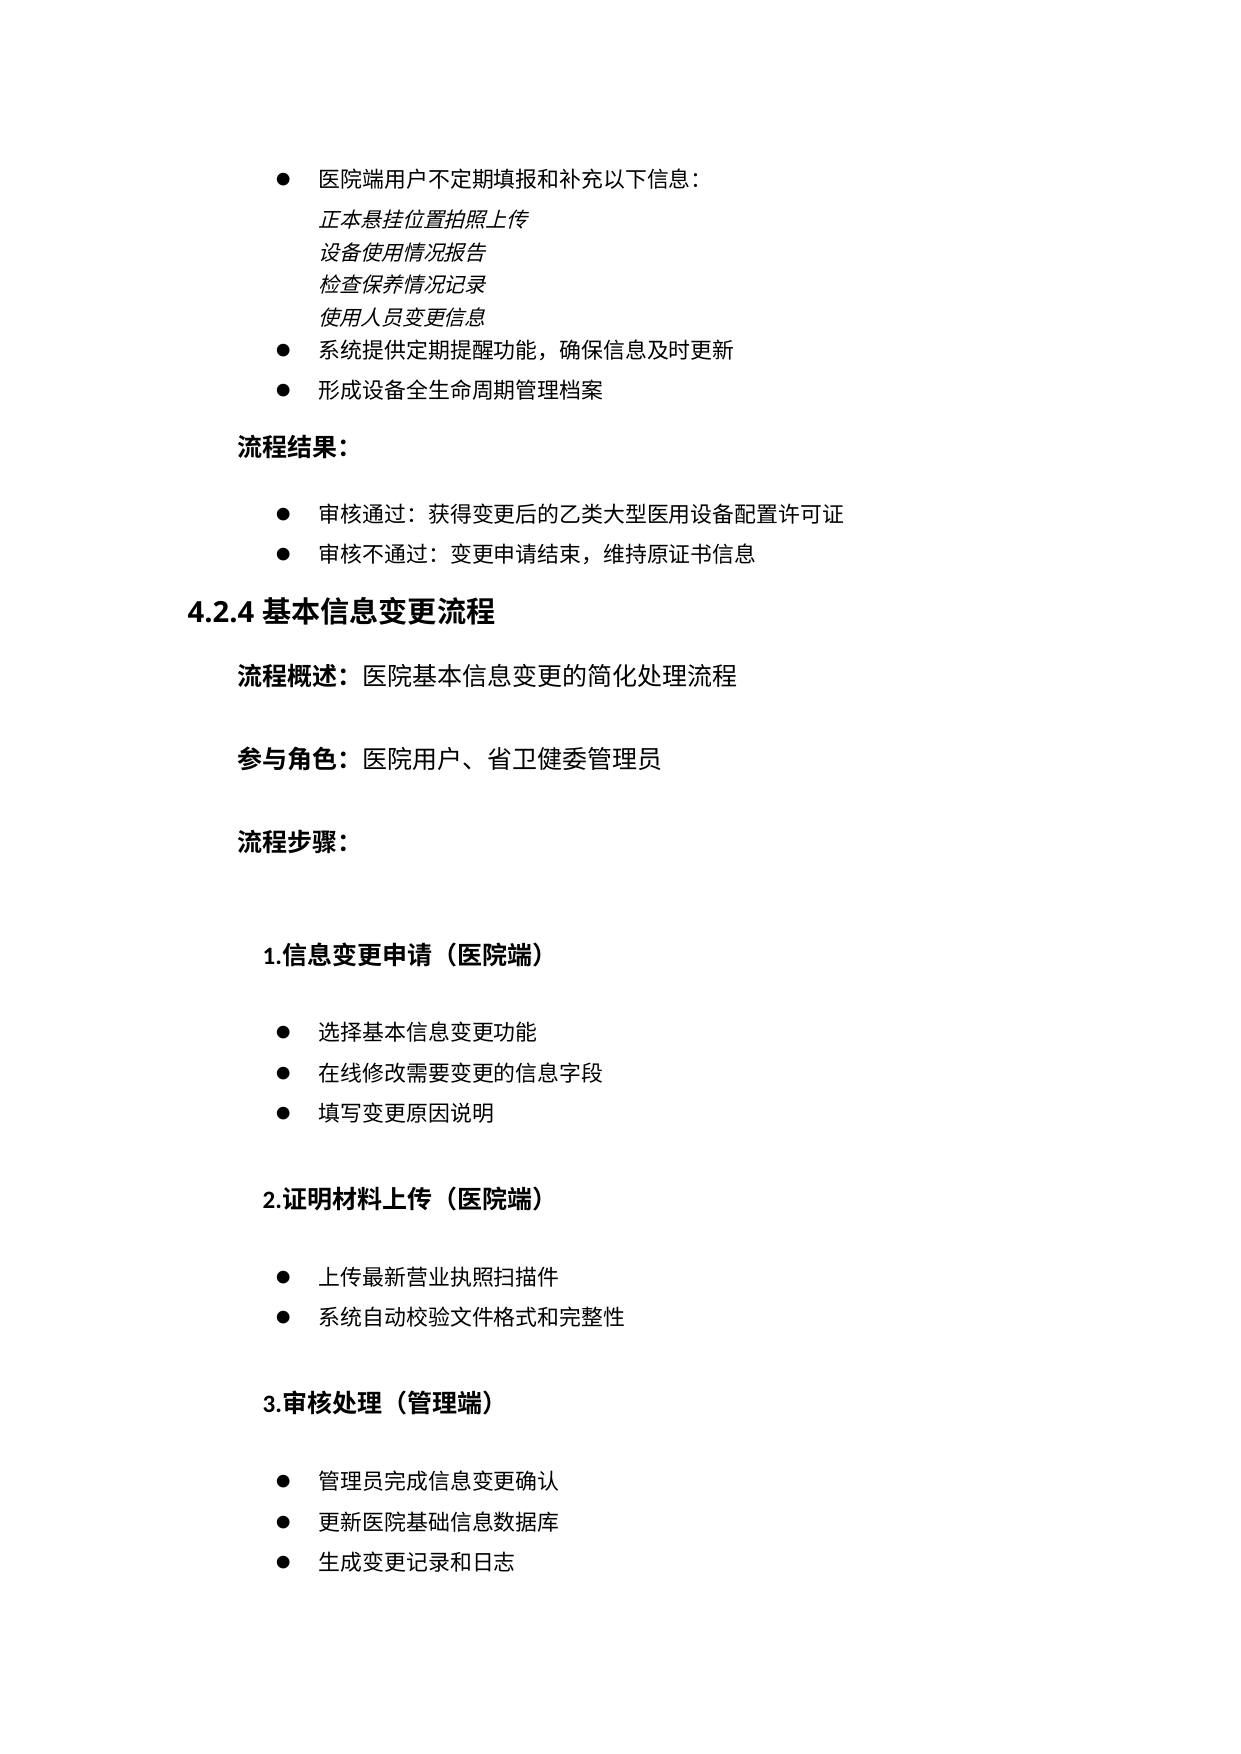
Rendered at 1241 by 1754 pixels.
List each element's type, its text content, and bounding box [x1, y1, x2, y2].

text 参与角色：医院用户、省卫健委管理员 [187, 725, 1053, 790]
list 在线修改需要变更的信息字段 [275, 1055, 1053, 1088]
text 2.证明材料上传（医院端） [262, 1165, 1053, 1230]
list 更新医院基础信息数据库 [275, 1504, 1053, 1537]
list 医院端用户不定期填报和补充以下信息： [275, 162, 1053, 194]
list 系统自动校验文件格式和完整性 [275, 1300, 1053, 1332]
list 检查保养情况记录 [319, 267, 1053, 300]
text 3.审核处理（管理端） [262, 1369, 1053, 1434]
list 审核不通过：变更申请结束，维持原证书信息 [275, 537, 1053, 569]
list 生成变更记录和日志 [275, 1544, 1053, 1577]
text 1.信息变更申请（医院端） [262, 921, 1053, 986]
list 管理员完成信息变更确认 [275, 1464, 1053, 1496]
text 流程结果： [187, 413, 1053, 478]
text 流程步骤： [187, 808, 1053, 873]
list 形成设备全生命周期管理档案 [275, 373, 1053, 405]
list 系统提供定期提醒功能，确保信息及时更新 [275, 332, 1053, 365]
text 流程概述：医院基本信息变更的简化处理流程 [187, 642, 1053, 707]
list 填写变更原因说明 [275, 1096, 1053, 1128]
list 正本悬挂位置拍照上传 [319, 202, 1053, 235]
list 审核通过：获得变更后的乙类大型医用设备配置许可证 [275, 496, 1053, 529]
list 设备使用情况报告 [319, 235, 1053, 267]
subtitle 4.2.4 基本信息变更流程 [187, 577, 1053, 642]
list 上传最新营业执照扫描件 [275, 1259, 1053, 1292]
list 选择基本信息变更功能 [275, 1015, 1053, 1047]
list 使用人员变更信息 [319, 300, 1053, 332]
